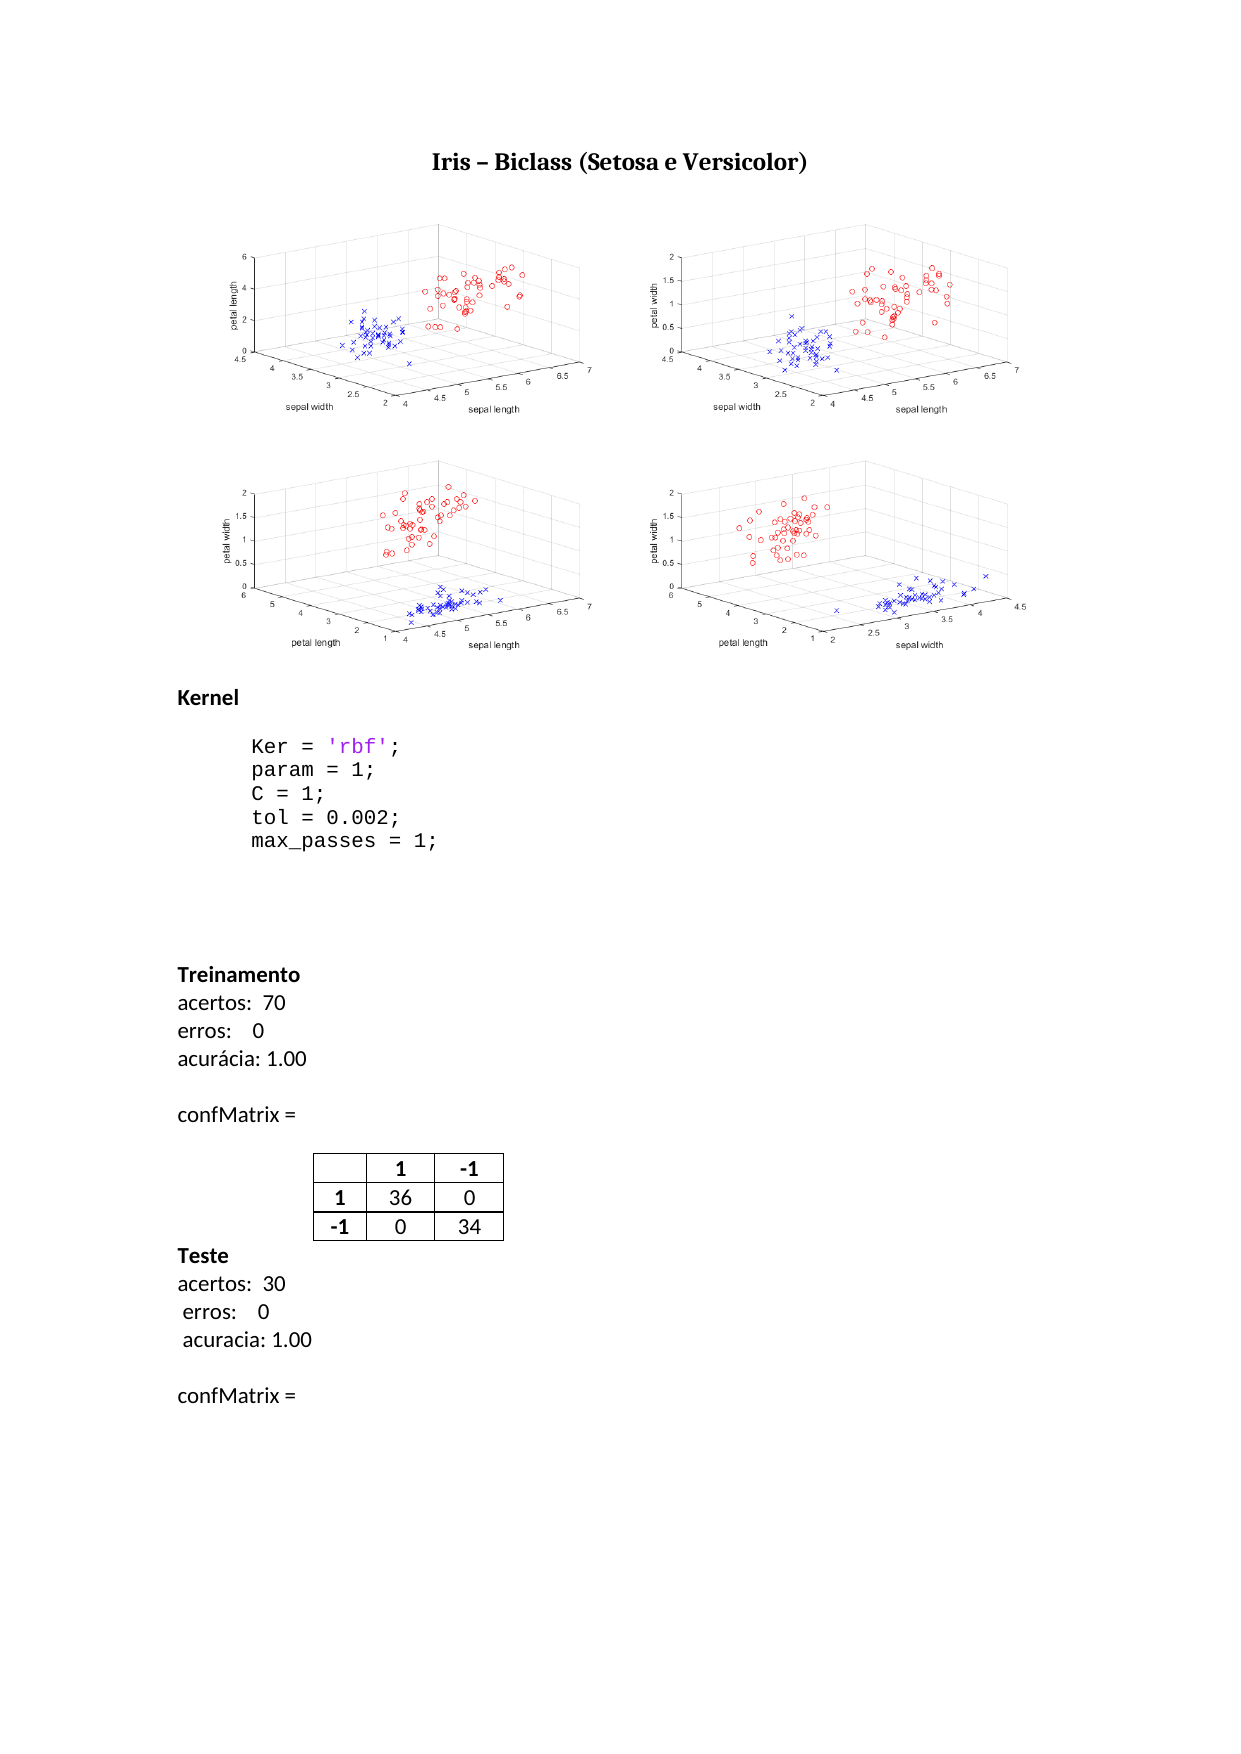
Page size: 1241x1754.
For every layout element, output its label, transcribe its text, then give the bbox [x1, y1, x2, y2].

table_cell 34 [435, 1213, 503, 1240]
text acertos: 30 [177, 1269, 583, 1297]
text Treinamento [177, 960, 583, 988]
text max_passes = 1; [251, 830, 1063, 854]
table_cell 36 [367, 1183, 434, 1211]
text acertos: 70 [177, 988, 583, 1016]
text Ker = 'rbf'; [251, 736, 1063, 759]
text tol = 0.002; [251, 807, 1063, 830]
table_cell 0 [435, 1183, 503, 1211]
text param = 1; [251, 759, 1063, 783]
table_cell 1 [314, 1183, 366, 1211]
text Teste [177, 1241, 583, 1269]
text erros: 0 [177, 1297, 583, 1326]
text confMatrix = [177, 1100, 583, 1128]
text erros: 0 [177, 1016, 583, 1044]
picture [212, 216, 1037, 664]
text Kernel [177, 307, 1063, 711]
table_cell 0 [367, 1213, 434, 1240]
table_header -1 [435, 1154, 503, 1182]
text confMatrix = [177, 1382, 583, 1409]
text acurácia: 1.00 [177, 1044, 583, 1072]
text C = 1; [251, 783, 1063, 807]
table_header 1 [367, 1154, 434, 1182]
text Iris – Biclass (Setosa e Versicolor) [177, 148, 1063, 176]
text acuracia: 1.00 [177, 1326, 583, 1353]
table_header [314, 1154, 366, 1182]
table_cell -1 [314, 1213, 366, 1240]
